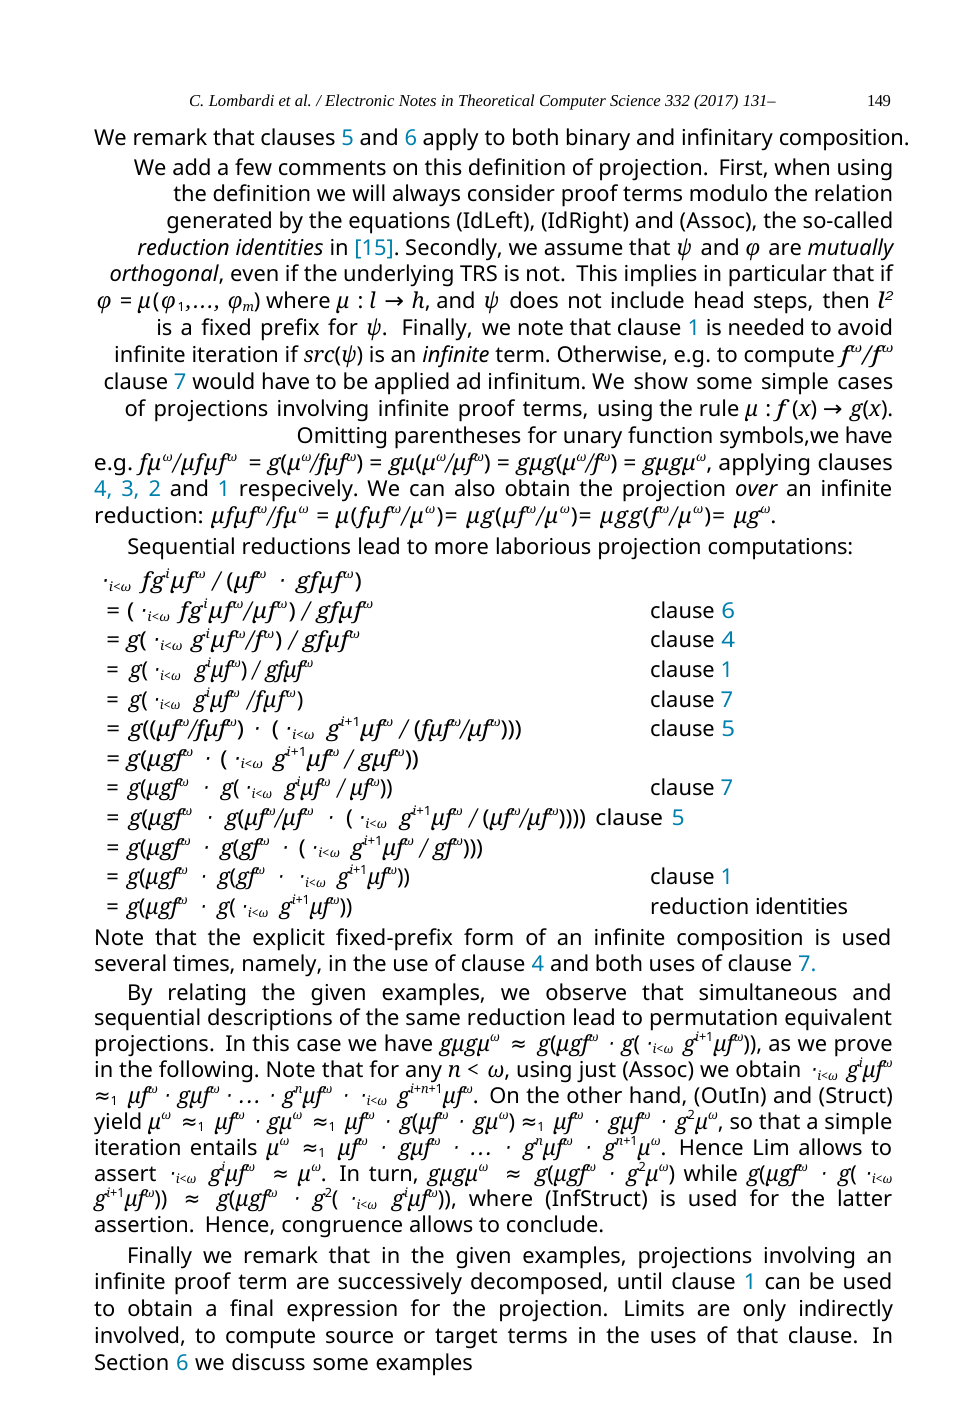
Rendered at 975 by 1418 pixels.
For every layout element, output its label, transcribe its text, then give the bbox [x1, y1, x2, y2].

text We add a few comments on this definition of projection. First, when using the definition we will always consider proof terms modulo the relation generated by the equations (IdLeft), (IdRight) and (Assoc), the so-called reduction identities in [15]. Secondly, we assume that ψ and φ are mutually orthogonal, even if the underlying TRS is not. This implies in particular that if φ = μ(φ1,..., φm) where μ : l → h, and ψ does not include head steps, then l2 is a fixed prefix for ψ. Finally, we note that clause 1 is needed to avoid infinite iteration if src(ψ) is an inﬁnite term. Otherwise, e.g. to compute fω/fω clause 7 would have to be applied ad infinitum. We show some simple cases of projections involving infinite proof terms, using the rule μ : f (x) → g(x). Omitting parentheses for unary function symbols,we have [94, 154, 893, 449]
text = g(μgfω · ( ·i<ω gi+1μfω / gμfω)) [106, 742, 923, 772]
text = g( ·i<ω giμfω) / gfμfω clause 1 [106, 654, 923, 683]
text ·i<ω fgiμfω / (μfω · gfμfω) [102, 564, 923, 594]
text = g(μgfω · g( ·i<ω giμfω / μfω)) clause 7 [106, 772, 923, 802]
text e.g. fμω/μfμfω = g(μω/fμfω) = gμ(μω/μfω) = gμg(μω/fω) = gμgμω, applying clauses 4, 3, 2 and 1 respecively. We can also obtain the projection over an infinite reduction: μfμfω/fμω = μ(fμfω/μω)= μg(μfω/μω)= μgg(fω/μω)= μgω. [94, 449, 893, 530]
text By relating the given examples, we observe that simultaneous and sequential descriptions of the same reduction lead to permutation equivalent projections. In this case we have gμgμω ≈ g(μgfω · g( ·i<ω gi+1μfω)), as we prove in the following. Note that for any n < ω, using just (Assoc) we obtain ·i<ω giμfω ≈1 μfω · gμfω · ... · gnμfω · ·i<ω gi+n+1μfω. On the other hand, (OutIn) and (Struct) yield μω ≈1 μfω · gμω ≈1 μfω · g(μfω · gμω) ≈1 μfω · gμfω · g2μω, so that a simple iteration entails μω ≈1 μfω · gμfω · ... · gnμfω · gn+1μω. Hence Lim allows to assert ·i<ω giμfω ≈ μω. In turn, gμgμω ≈ g(μgfω · g2μω) while g(μgfω · g( ·i<ω gi+1μfω)) ≈ g(μgfω · g2( ·i<ω giμfω)), where (InfStruct) is used for the latter assertion. Hence, congruence allows to conclude. [94, 980, 893, 1239]
text = g( ·i<ω giμfω /fμfω) clause 7 [106, 683, 923, 713]
text = g(μgfω · g( ·i<ω gi+1μfω)) reduction identities [106, 890, 923, 921]
text Finally we remark that in the given examples, projections involving an infinite proof term are successively decomposed, until clause 1 can be used to obtain a final expression for the projection. Limits are only indirectly involved, to compute source or target terms in the uses of that clause. In Section 6 we discuss some examples [94, 1242, 893, 1376]
text = ( ·i<ω fgiμfω/μfω) / gfμfω clause 6 [106, 594, 923, 624]
text Sequential reductions lead to more laborious projection computations: [127, 530, 923, 560]
text = g((μfω/fμfω) · ( ·i<ω gi+1μfω / (fμfω/μfω))) clause 5 [106, 713, 923, 742]
text = g(μgfω · g(gfω · ( ·i<ω gi+1μfω / gfω))) [106, 831, 923, 861]
text = g(μgfω · g(μfω/μfω · ( ·i<ω gi+1μfω / (μfω/μfω)))) clause 5 [106, 802, 923, 831]
text = g(μgfω · g(gfω · ·i<ω gi+1μfω)) clause 1 [106, 861, 923, 890]
text We remark that clauses 5 and 6 apply to both binary and infinitary composition. [94, 122, 923, 152]
text = g( ·i<ω giμfω/fω) / gfμfω clause 4 [106, 624, 923, 654]
text Note that the explicit fixed-prefix form of an infinite composition is used several times, namely, in the use of clause 4 and both uses of clause 7. [94, 924, 893, 978]
